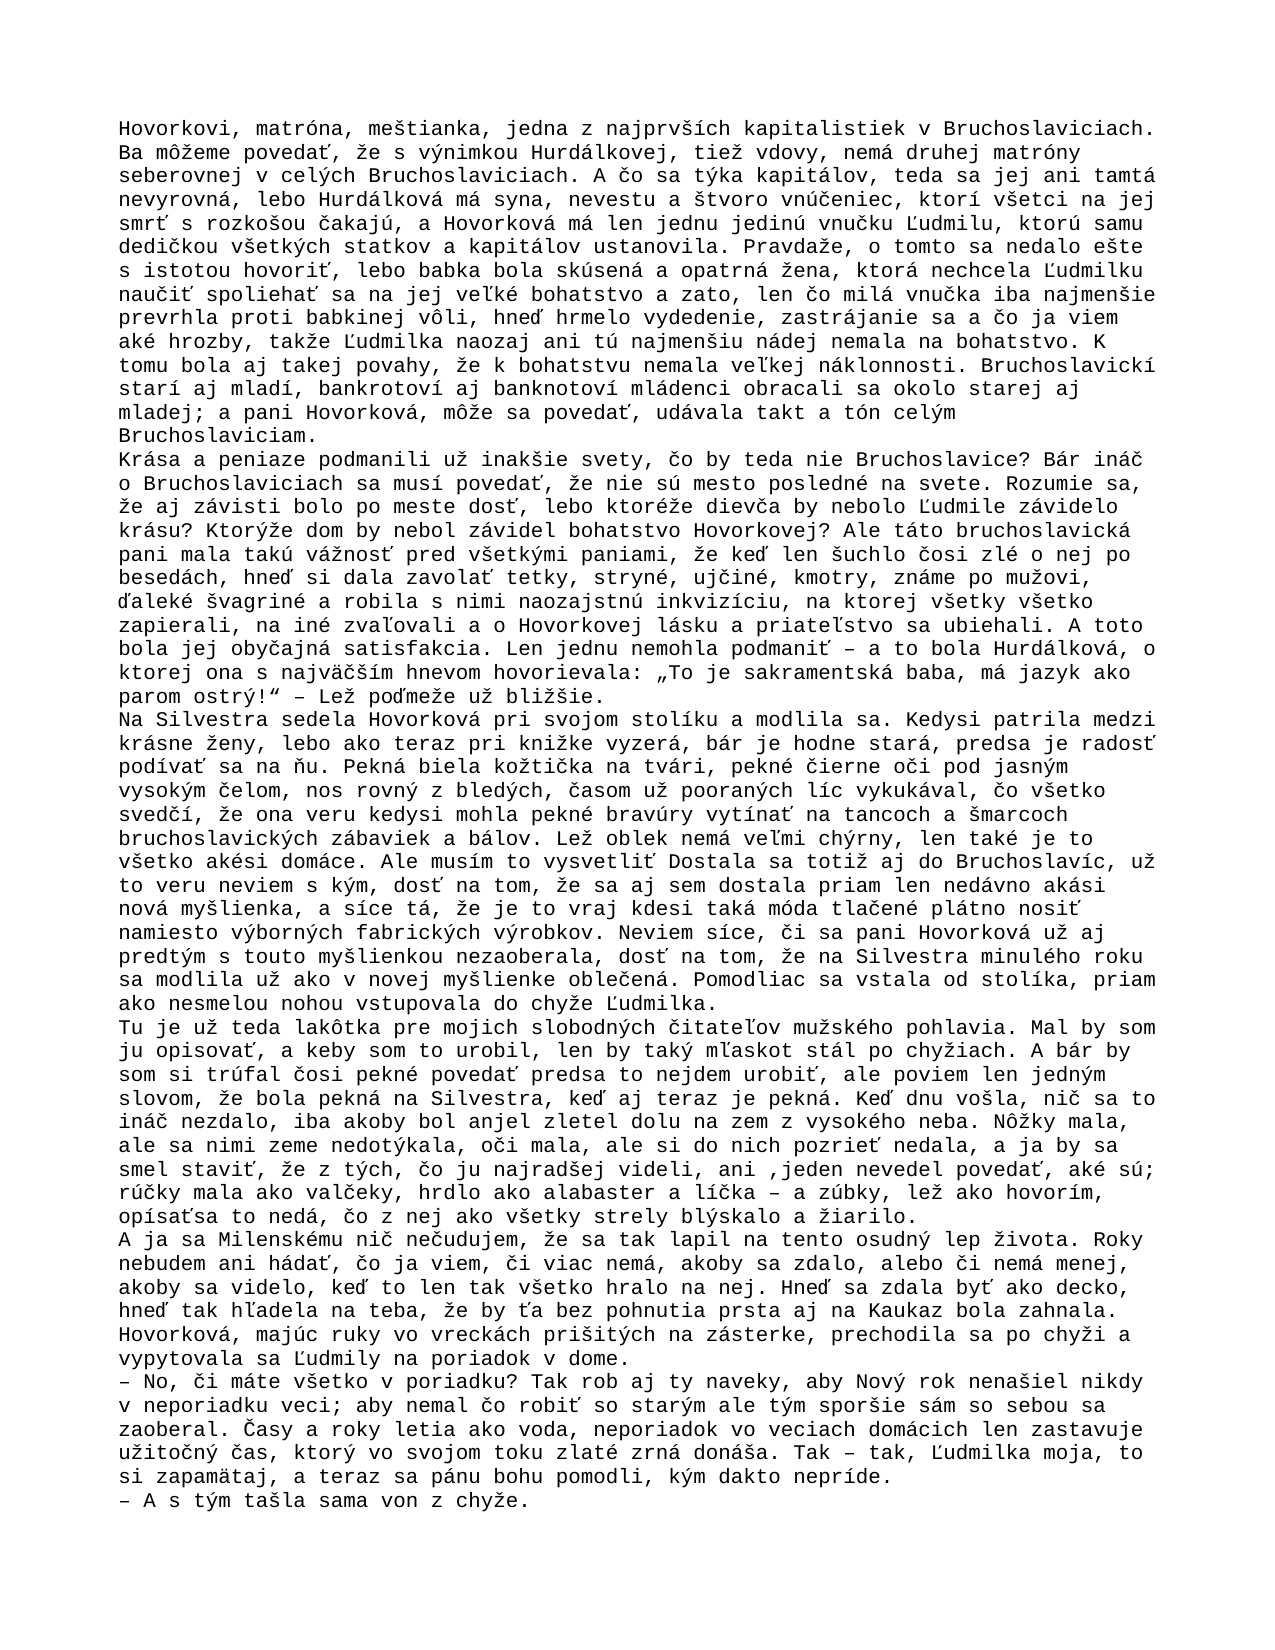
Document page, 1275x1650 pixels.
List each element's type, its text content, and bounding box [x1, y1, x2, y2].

text Hovorková, majúc ruky vo vreckách prišitých na zásterke, prechodila sa po chyži a vypytovala sa Ľudmily na poriadok v dome. [118, 1324, 1157, 1371]
text – A s tým tašla sama von z chyže. [118, 1489, 1157, 1513]
text Tu je už teda lakôtka pre mojich slobodných čitateľov mužského pohlavia. Mal by som ju opisovať, a keby som to urobil, len by taký mľaskot stál po chyžiach. A bár by som si trúfal čosi pekné povedať predsa to nejdem urobiť, ale poviem len jedným slovom, že bola pekná na Silvestra, keď aj teraz je pekná. Keď dnu vošla, nič sa to ináč nezdalo, iba akoby bol anjel zletel dolu na zem z vysokého neba. Nôžky mala, ale sa nimi zeme nedotýkala, oči mala, ale si do nich pozrieť nedala, a ja by sa smel staviť, že z tých, čo ju najradšej videli, ani ,jeden nevedel povedať, aké sú; rúčky mala ako valčeky, hrdlo ako alabaster a líčka – a zúbky, lež ako hovorím, opísaťsa to nedá, čo z nej ako všetky strely blýskalo a žiarilo. [118, 1017, 1157, 1229]
text A ja sa Milenskému nič nečudujem, že sa tak lapil na tento osudný lep života. Roky nebudem ani hádať, čo ja viem, či viac nemá, akoby sa zdalo, alebo či nemá menej, akoby sa videlo, keď to len tak všetko hralo na nej. Hneď sa zdala byť ako decko, hneď tak hľadela na teba, že by ťa bez pohnutia prsta aj na Kaukaz bola zahnala. [118, 1229, 1157, 1324]
text Na Silvestra sedela Hovorková pri svojom stolíku a modlila sa. Kedysi patrila medzi krásne ženy, lebo ako teraz pri knižke vyzerá, bár je hodne stará, predsa je radosť podívať sa na ňu. Pekná biela kožtička na tvári, pekné čierne oči pod jasným vysokým čelom, nos rovný z bledých, časom už pooraných líc vykukával, čo všetko svedčí, že ona veru kedysi mohla pekné bravúry vytínať na tancoch a šmarcoch bruchoslavických zábaviek a bálov. Lež oblek nemá veľmi chýrny, len také je to všetko akési domáce. Ale musím to vysvetliť Dostala sa totiž aj do Bruchoslavíc, už to veru neviem s kým, dosť na tom, že sa aj sem dostala priam len nedávno akási nová myšlienka, a síce tá, že je to vraj kdesi taká móda tlačené plátno nosiť namiesto výborných fabrických výrobkov. Neviem síce, či sa pani Hovorková už aj predtým s touto myšlienkou nezaoberala, dosť na tom, že na Silvestra minulého roku sa modlila už ako v novej myšlienke oblečená. Pomodliac sa vstala od stolíka, priam ako nesmelou nohou vstupovala do chyže Ľudmilka. [118, 709, 1157, 1017]
text – No, či máte všetko v poriadku? Tak rob aj ty naveky, aby Nový rok nenašiel nikdy v neporiadku veci; aby nemal čo robiť so starým ale tým sporšie sám so sebou sa zaoberal. Časy a roky letia ako voda, neporiadok vo veciach domácich len zastavuje užitočný čas, ktorý vo svojom toku zlaté zrná donáša. Tak – tak, Ľudmilka moja, to si zapamätaj, a teraz sa pánu bohu pomodli, kým dakto nepríde. [118, 1371, 1157, 1489]
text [118, 118, 1157, 449]
text Krása a peniaze podmanili už inakšie svety, čo by teda nie Bruchoslavice? Bár ináč o Bruchoslaviciach sa musí povedať, že nie sú mesto posledné na svete. Rozumie sa, že aj závisti bolo po meste dosť, lebo ktoréže dievča by nebolo Ľudmile závidelo krásu? Ktorýže dom by nebol závidel bohatstvo Hovorkovej? Ale táto bruchoslavická pani mala takú vážnosť pred všetkými paniami, že keď len šuchlo čosi zlé o nej po besedách, hneď si dala zavolať tetky, stryné, ujčiné, kmotry, známe po mužovi, ďaleké švagriné a robila s nimi naozajstnú inkvizíciu, na ktorej všetky všetko zapierali, na iné zvaľovali a o Hovorkovej lásku a priateľstvo sa ubiehali. A toto bola jej obyčajná satisfakcia. Len jednu nemohla podmaniť – a to bola Hurdálková, o ktorej ona s najväčším hnevom hovorievala: „To je sakramentská baba, má jazyk ako parom ostrý!“ – Lež poďmeže už bližšie. [118, 449, 1157, 709]
